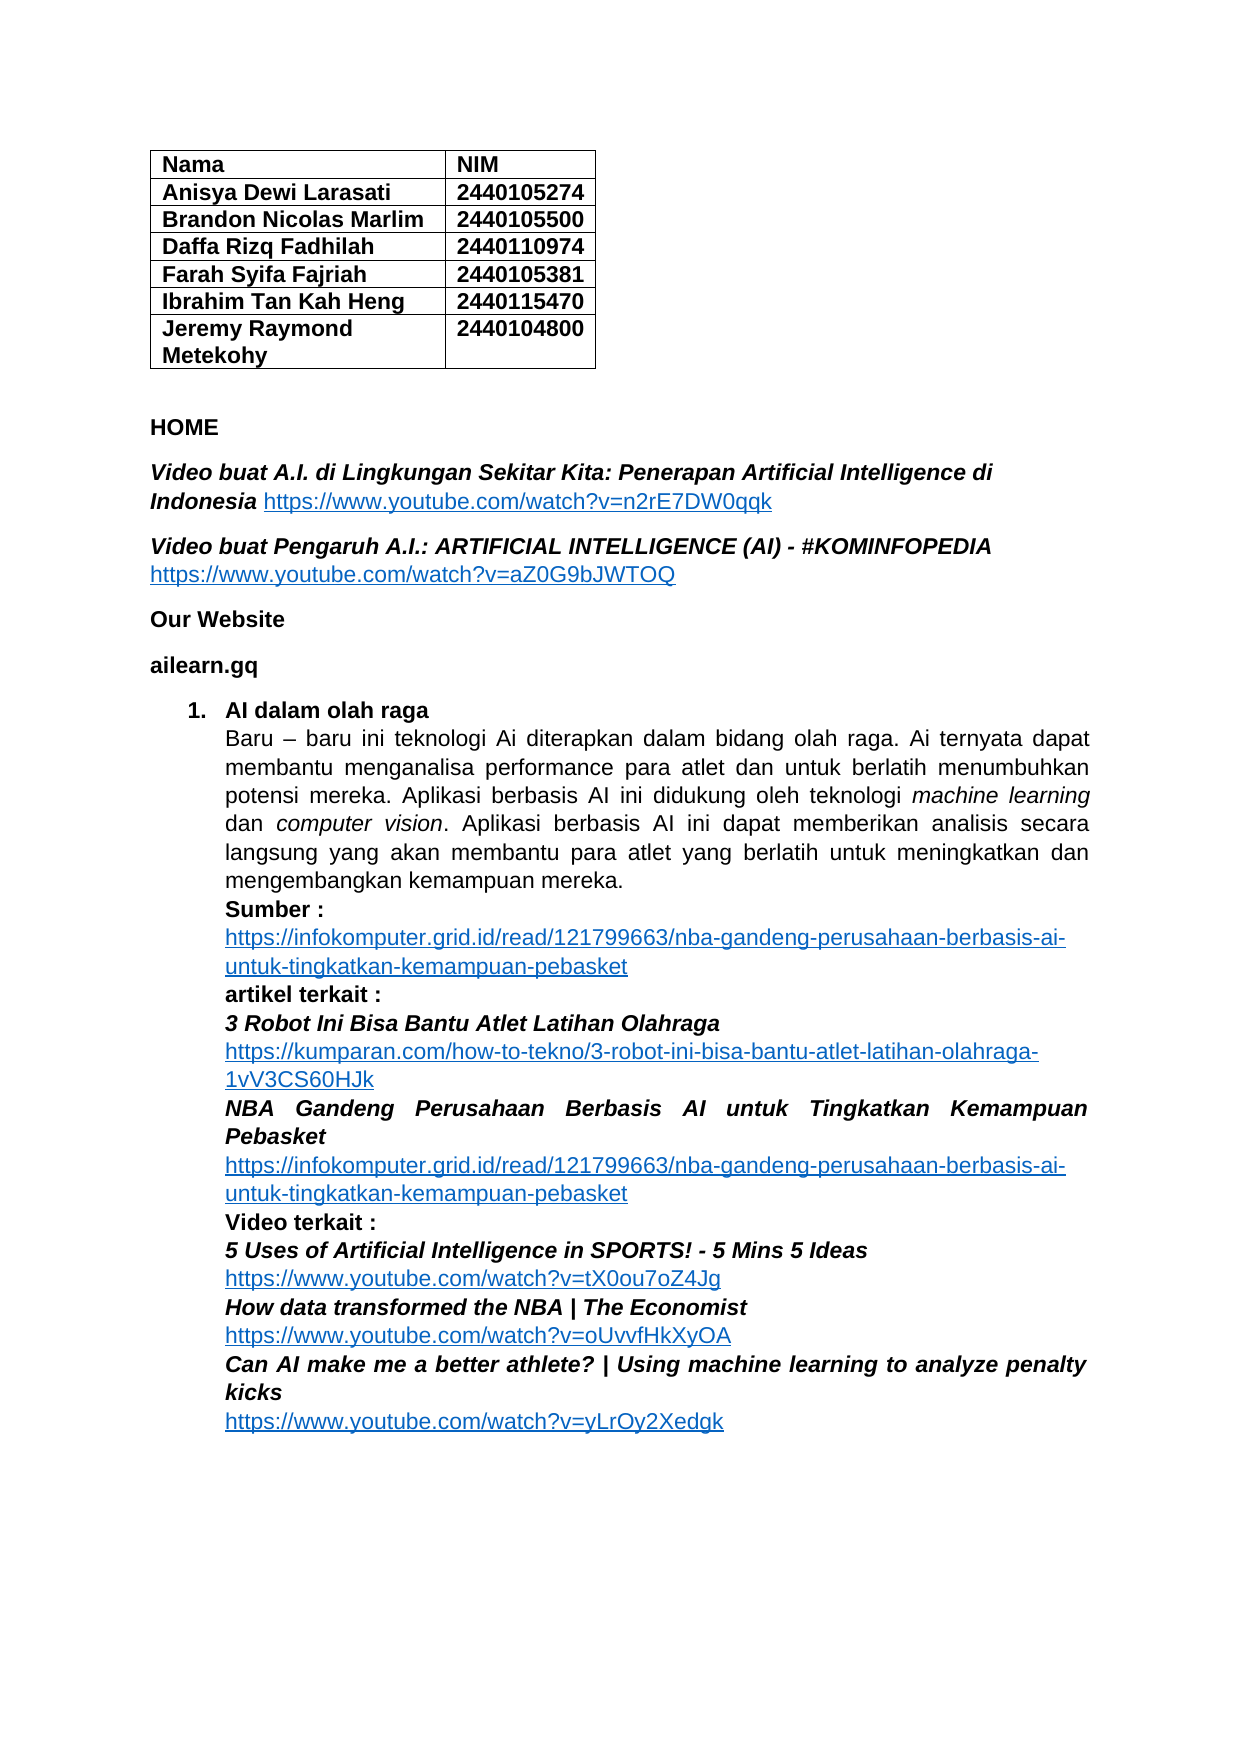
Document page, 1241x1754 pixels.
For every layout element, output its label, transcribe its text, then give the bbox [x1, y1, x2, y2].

table_header NIM [446, 151, 595, 177]
list 3 Robot Ini Bisa Bantu Atlet Latihan Olahraga [225, 1009, 1090, 1036]
list Sumber : [225, 896, 1090, 922]
table_cell Ibrahim Tan Kah Heng [151, 288, 445, 314]
table_cell Anisya Dewi Larasati [151, 179, 445, 205]
list Video terkait : [225, 1208, 1090, 1235]
list https://www.youtube.com/watch?v=oUvvfHkXyOA [225, 1322, 1090, 1349]
table_cell Brandon Nicolas Marlim [151, 206, 445, 232]
list Can AI make me a better athlete? | Using machine learning to analyze penalty kicks [225, 1351, 1090, 1406]
table_cell Jeremy Raymond Metekohy [151, 315, 445, 368]
list https://www.youtube.com/watch?v=yLrOy2Xedgk [225, 1408, 1090, 1434]
list AI dalam olah raga [187, 697, 1090, 723]
table_cell 2440105381 [446, 261, 595, 287]
list How data transformed the NBA | The Economist [225, 1294, 1090, 1320]
table_cell 2440104800 [446, 315, 595, 368]
list 5 Uses of Artificial Intelligence in SPORTS! - 5 Mins 5 Ideas [225, 1237, 1090, 1263]
table_cell 2440105274 [446, 179, 595, 205]
table_cell 2440115470 [446, 288, 595, 314]
list https://infokomputer.grid.id/read/121799663/nba-gandeng-perusahaan-berbasis-ai-untuk-tingkatkan-kemampuan-pebasket [225, 1152, 1090, 1206]
list NBA Gandeng Perusahaan Berbasis AI untuk Tingkatkan Kemampuan Pebasket [225, 1095, 1090, 1149]
table_header Nama [151, 151, 445, 177]
list artikel terkait : [225, 981, 1090, 1007]
table_cell 2440105500 [446, 206, 595, 232]
list Baru – baru ini teknologi Ai diterapkan dalam bidang olah raga. Ai ternyata dapat membantu menganalisa performance para atlet dan untuk berlatih menumbuhkan potensi mereka. Aplikasi berbasis AI ini didukung oleh teknologi machine learning dan computer vision. Aplikasi berbasis AI ini dapat memberikan analisis secara langsung yang akan membantu para atlet yang berlatih untuk meningkatkan dan mengembangkan kemampuan mereka. [225, 725, 1090, 894]
text HOME [150, 414, 1090, 441]
table_cell Daffa Rizq Fadhilah [151, 233, 445, 259]
text ailearn.gq [150, 652, 1090, 678]
list https://www.youtube.com/watch?v=tX0ou7oZ4Jg [225, 1265, 1090, 1292]
table_cell Farah Syifa Fajriah [151, 261, 445, 287]
table_cell 2440110974 [446, 233, 595, 259]
text Video buat A.I. di Lingkungan Sekitar Kita: Penerapan Artificial Intelligence di Indonesia https://www.youtube.com/watch?v=n2rE7DW0qqk [150, 459, 1090, 514]
list https://infokomputer.grid.id/read/121799663/nba-gandeng-perusahaan-berbasis-ai-untuk-tingkatkan-kemampuan-pebasket [225, 924, 1090, 979]
list https://kumparan.com/how-to-tekno/3-robot-ini-bisa-bantu-atlet-latihan-olahraga-1vV3CS60HJk [225, 1038, 1090, 1093]
text Our Website [150, 606, 1090, 633]
text Video buat Pengaruh A.I.: ARTIFICIAL INTELLIGENCE (AI) - #KOMINFOPEDIA https://www.youtube.com/watch?v=aZ0G9bJWTOQ [150, 533, 1090, 588]
